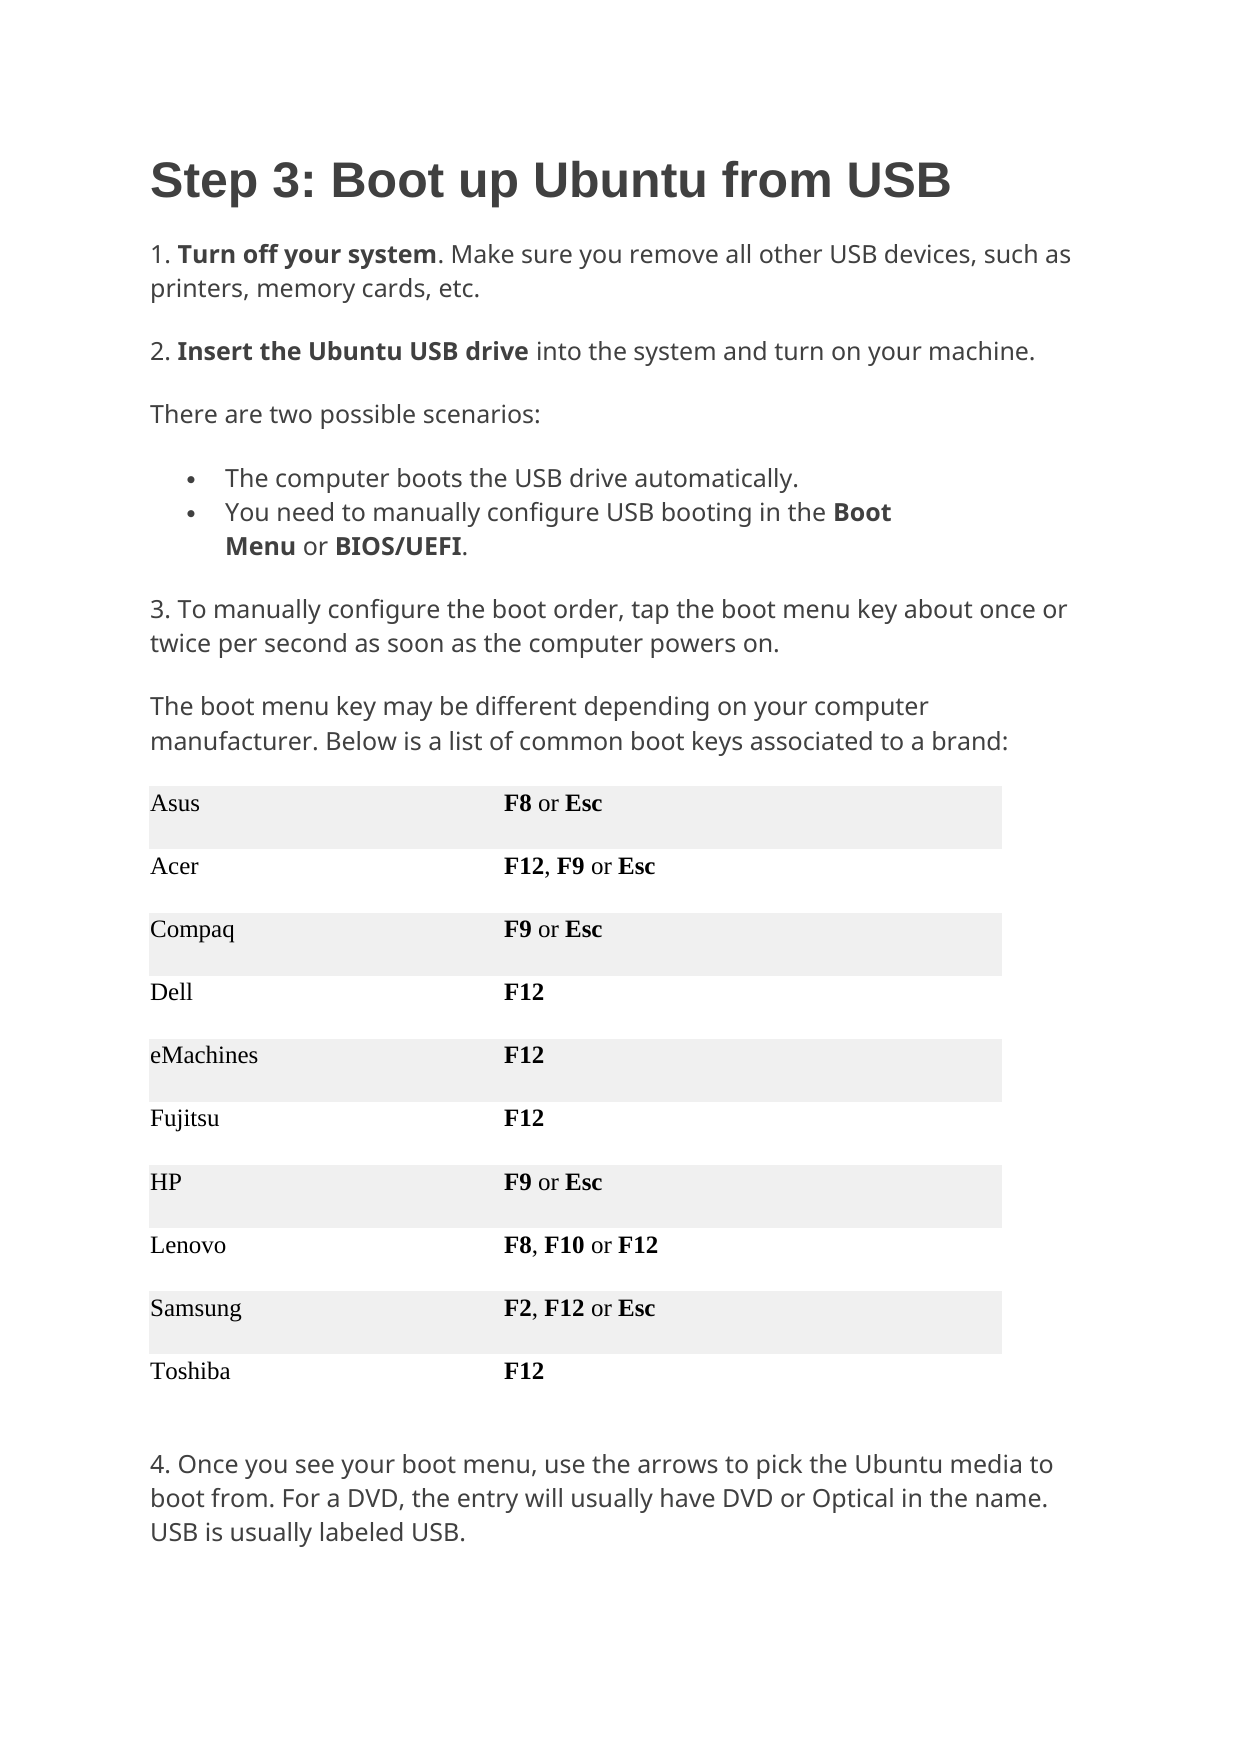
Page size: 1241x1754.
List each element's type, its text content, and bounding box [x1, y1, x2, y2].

table_cell F12 [502, 976, 1002, 1039]
table_cell F9 or Esc [502, 913, 1002, 976]
table_cell Fujitsu [149, 1102, 502, 1165]
text The boot menu key may be different depending on your computer manufacturer. Below is a list of common boot keys associated to a brand: [150, 689, 1090, 757]
table_header F8 or Esc [502, 786, 1002, 849]
table_cell F12, F9 or Esc [502, 850, 1002, 913]
table_cell F2, F12 or Esc [502, 1291, 1002, 1354]
text 2. Insert the Ubuntu USB drive into the system and turn on your machine. [150, 334, 1090, 368]
text 1. Turn off your system. Make sure you remove all other USB devices, such as printers, memory cards, etc. [150, 237, 1090, 305]
table_cell Lenovo [149, 1228, 502, 1291]
text There are two possible scenarios: [150, 397, 1090, 431]
text Step 3: Boot up Ubuntu from USB [150, 150, 1090, 207]
table_cell eMachines [149, 1039, 502, 1102]
table_cell Samsung [149, 1291, 502, 1354]
table_cell F12 [502, 1102, 1002, 1165]
table_cell F12 [502, 1039, 1002, 1102]
table_cell Compaq [149, 913, 502, 976]
table_cell F9 or Esc [502, 1165, 1002, 1228]
table_header Asus [149, 786, 502, 849]
table_cell F8, F10 or F12 [502, 1228, 1002, 1291]
table_cell Dell [149, 976, 502, 1039]
table_cell F12 [502, 1355, 1002, 1418]
table_cell Toshiba [149, 1355, 502, 1418]
list The computer boots the USB drive automatically. [187, 460, 1090, 494]
text 3. To manually configure the boot order, tap the boot menu key about once or twice per second as soon as the computer powers on. [150, 592, 1090, 660]
table_cell HP [149, 1165, 502, 1228]
text 4. Once you see your boot menu, use the arrows to pick the Ubuntu media to boot from. For a DVD, the entry will usually have DVD or Optical in the name. USB is usually labeled USB. [150, 1447, 1090, 1549]
list You need to manually configure USB booting in the Boot Menu or BIOS/UEFI. [187, 494, 1090, 563]
table_cell Acer [149, 850, 502, 913]
